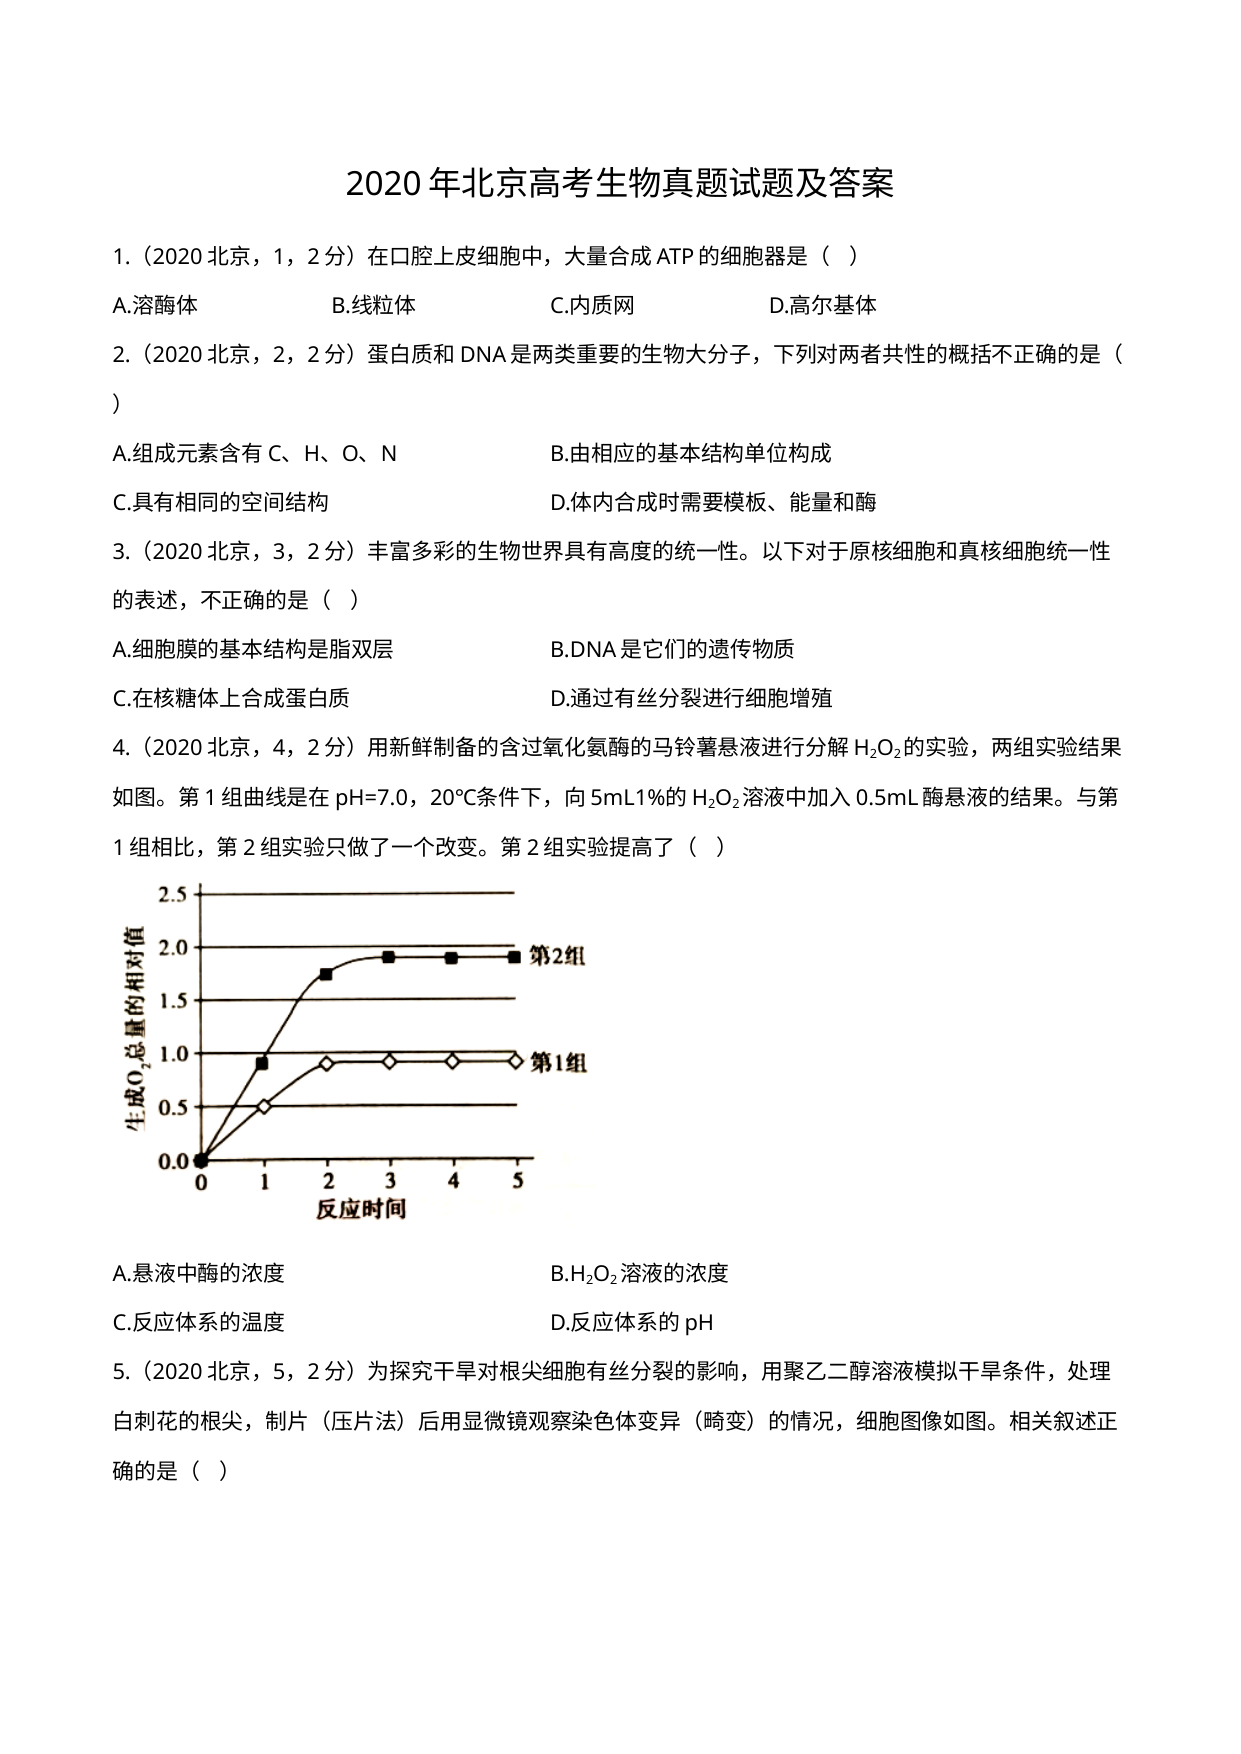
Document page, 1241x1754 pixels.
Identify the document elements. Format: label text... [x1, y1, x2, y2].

text 4.（2020北京，4，2分）用新鲜制备的含过氧化氨酶的马铃薯悬液进行分解H2O2的实验，两组实验结果如图。第1组曲线是在pH=7.0，20℃条件下，向5mL1%的H2O2溶液中加入0.5mL酶悬液的结果。与第1组相比，第2组实验只做了一个改变。第2组实验提高了（ ） [112, 730, 1128, 862]
picture [112, 877, 596, 1227]
text 3.（2020北京，3，2分）丰富多彩的生物世界具有高度的统一性。以下对于原核细胞和真核细胞统一性的表述，不正确的是（ ） [112, 533, 1128, 616]
text A.细胞膜的基本结构是脂双层 B.DNA是它们的遗传物质 [112, 632, 1128, 665]
text 1.（2020北京，1，2分）在口腔上皮细胞中，大量合成ATP的细胞器是（ ） [112, 239, 1128, 272]
text 2020年北京高考生物真题试题及答案 [112, 148, 1128, 214]
text A.溶酶体 B.线粒体 C.内质网 D.高尔基体 [112, 288, 1128, 321]
text A.组成元素含有C、H、O、N B.由相应的基本结构单位构成 [112, 435, 1128, 468]
text C.反应体系的温度 D.反应体系的pH [112, 1305, 1128, 1338]
text 5.（2020北京，5，2分）为探究干旱对根尖细胞有丝分裂的影响，用聚乙二醇溶液模拟干旱条件，处理白刺花的根尖，制片（压片法）后用显微镜观察染色体变异（畸变）的情况，细胞图像如图。相关叙述正确的是（ ） [112, 1354, 1128, 1486]
text 2.（2020北京，2，2分）蛋白质和DNA是两类重要的生物大分子，下列对两者共性的概括不正确的是（ ） [112, 337, 1128, 419]
text C.具有相同的空间结构 D.体内合成时需要模板、能量和酶 [112, 484, 1128, 517]
text A.悬液中酶的浓度 B.H2O2溶液的浓度 [112, 1256, 1128, 1289]
text C.在核糖体上合成蛋白质 D.通过有丝分裂进行细胞增殖 [112, 681, 1128, 714]
